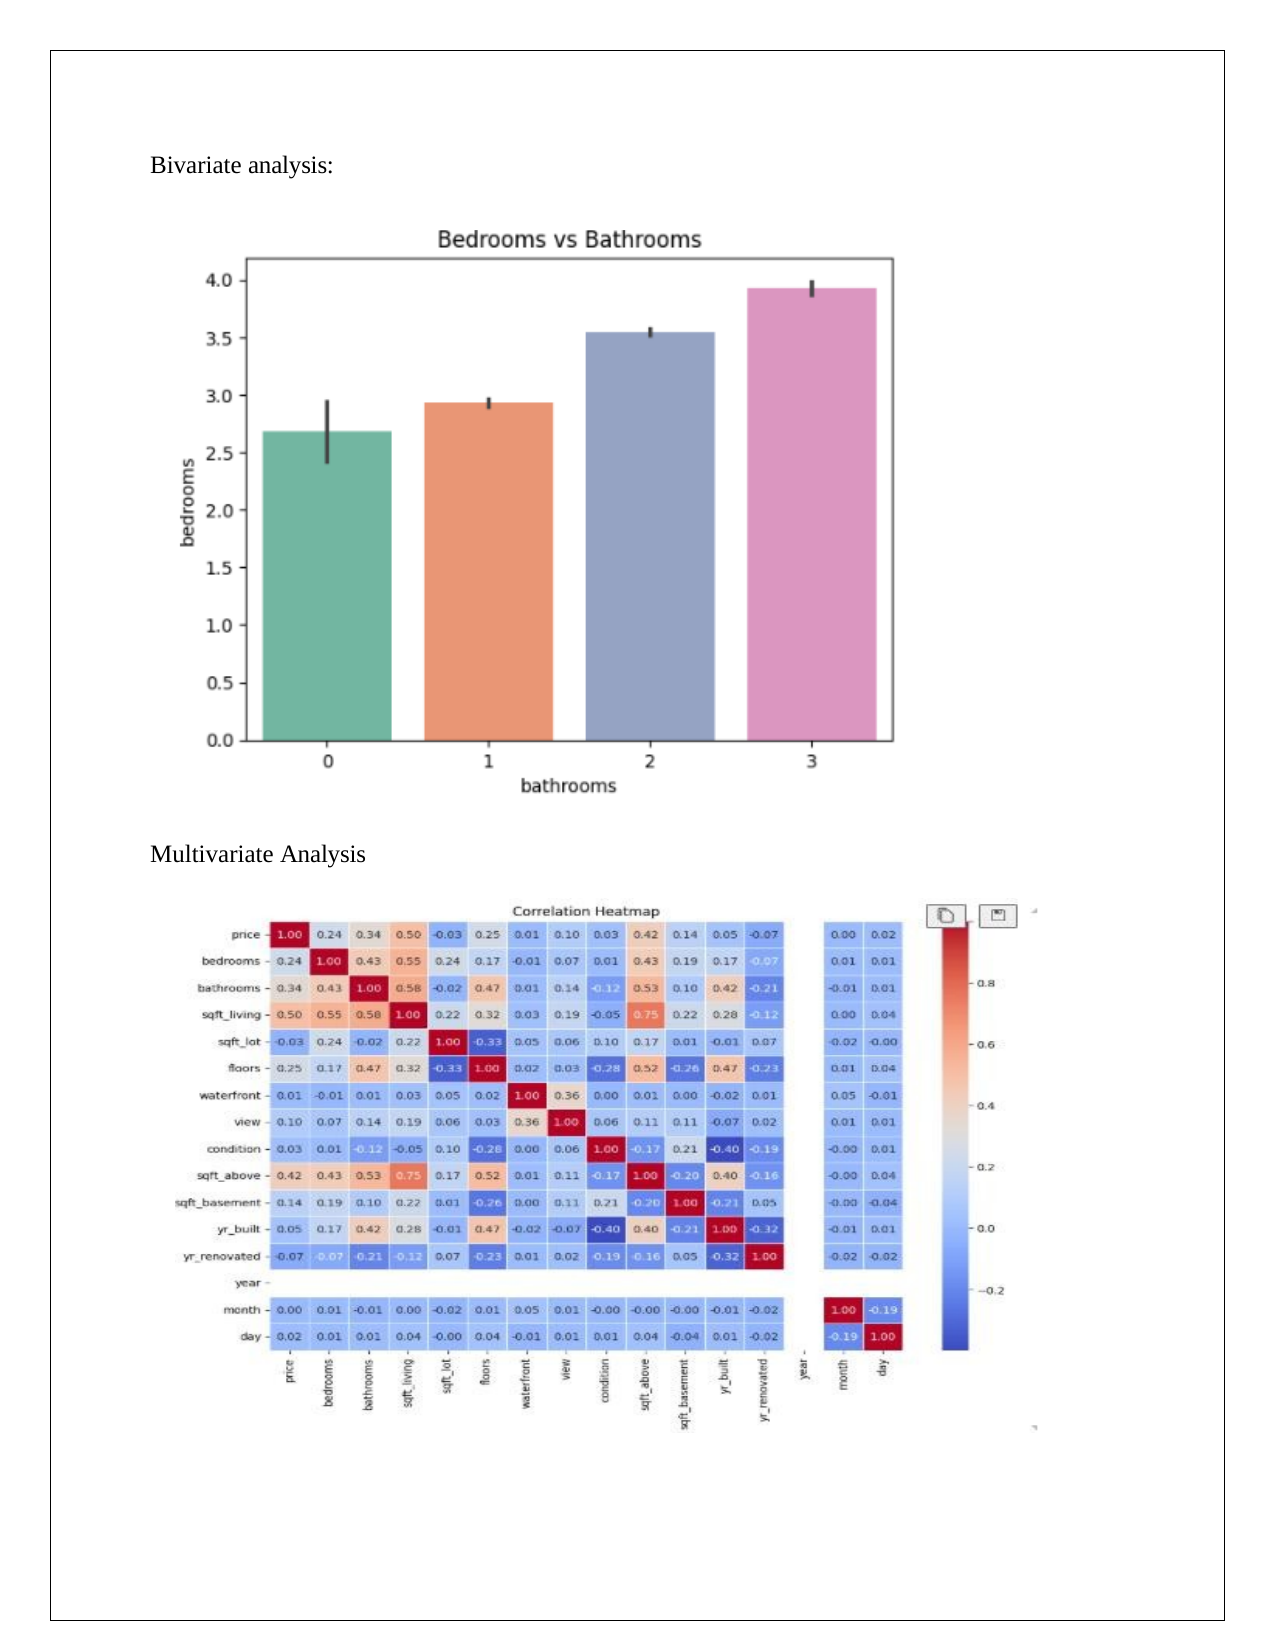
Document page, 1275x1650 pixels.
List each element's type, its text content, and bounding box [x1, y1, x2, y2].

picture [175, 898, 1038, 1433]
text Bivariate analysis: [150, 150, 1200, 179]
picture [179, 230, 896, 794]
text Multivariate Analysis [150, 839, 1200, 868]
